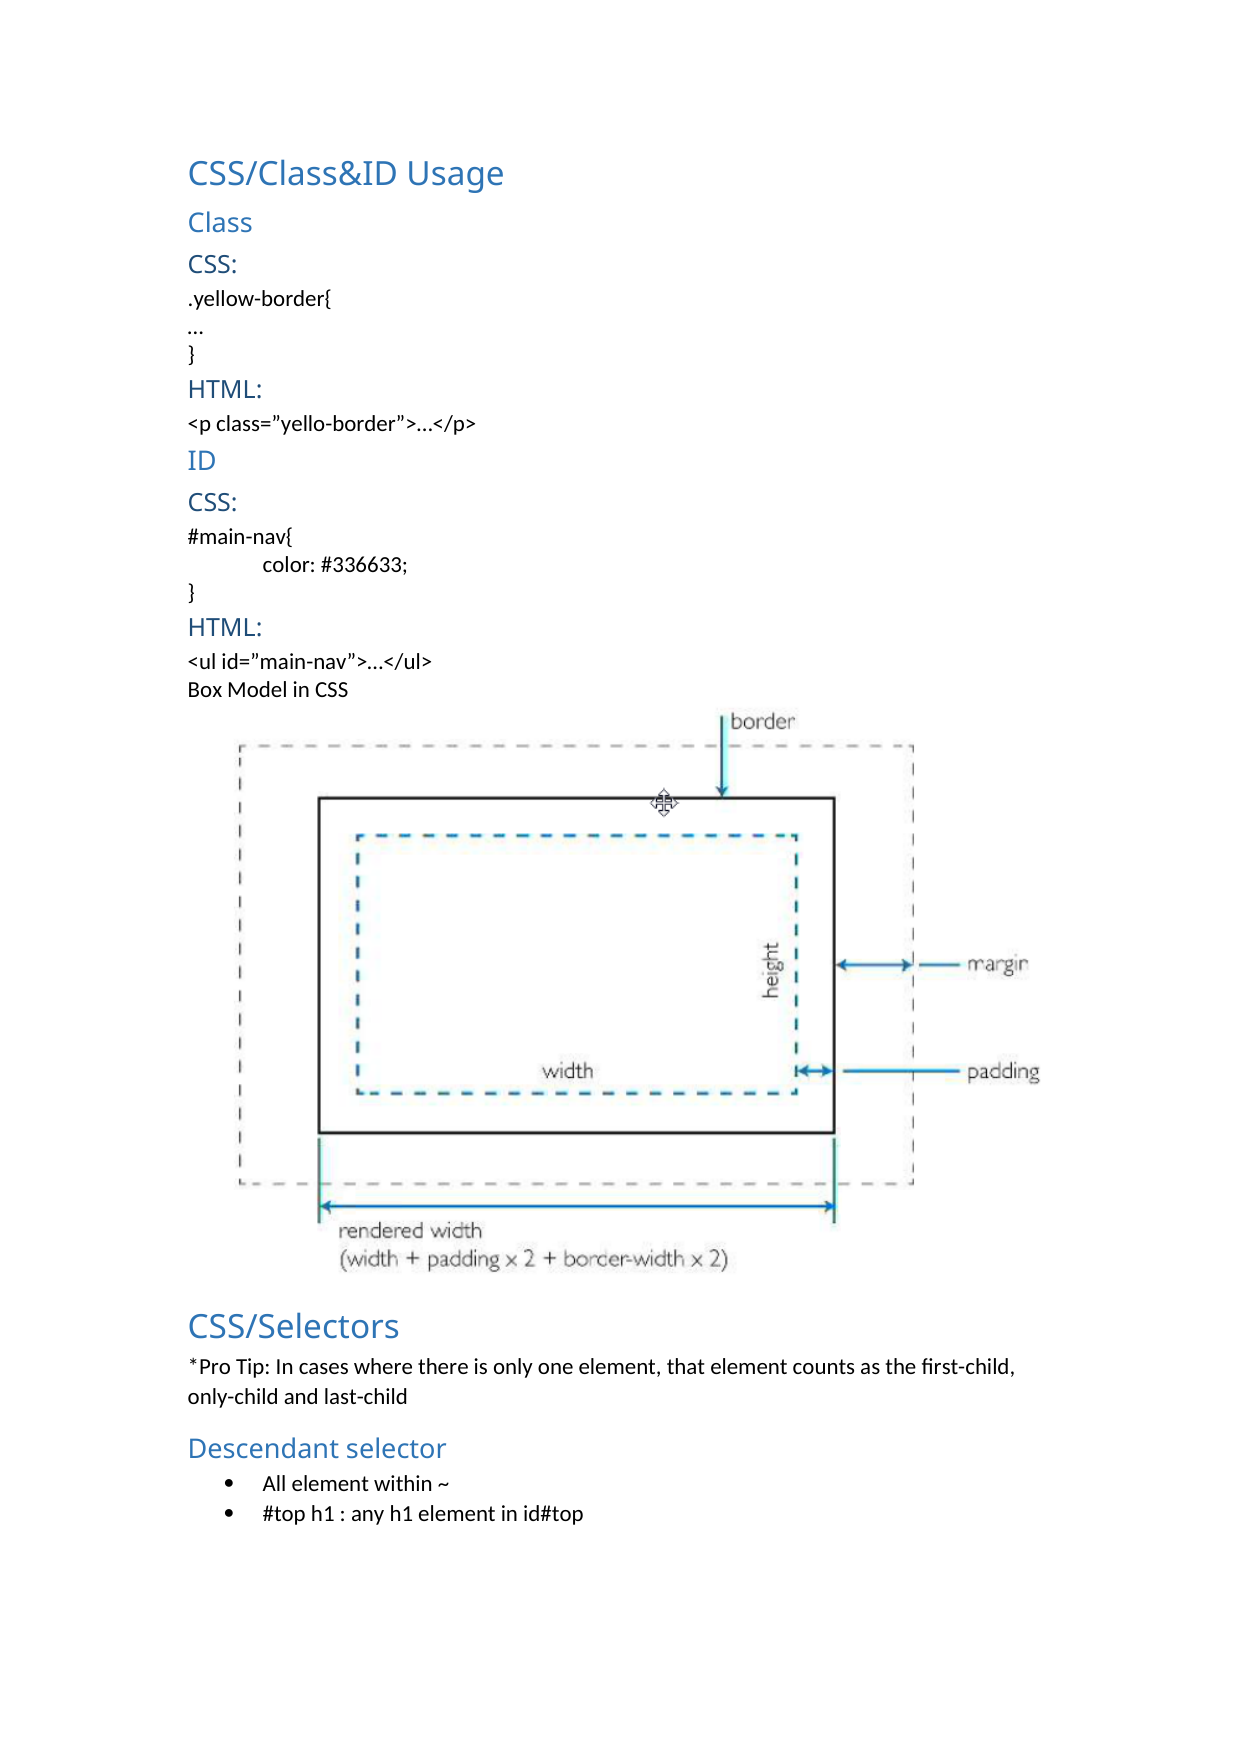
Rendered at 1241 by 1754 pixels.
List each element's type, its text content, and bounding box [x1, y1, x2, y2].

text color: #336633; [187, 550, 1053, 578]
subtitle CSS: [187, 247, 1053, 281]
text <p class=”yello-border”>…</p> [187, 409, 1053, 437]
picture [187, 702, 1053, 1278]
text } [187, 340, 1053, 368]
text #main-nav{ [187, 522, 1053, 550]
subtitle Descendant selector [187, 1429, 1053, 1466]
text … [187, 312, 1053, 340]
subtitle CSS: [187, 485, 1053, 519]
subtitle HTML: [187, 610, 1053, 644]
subtitle Class [187, 203, 1053, 240]
list #top h1 : any h1 element in id#top [225, 1499, 1053, 1527]
list All element within ~ [225, 1469, 1053, 1497]
subtitle CSS/Selectors [187, 1303, 1053, 1348]
text Box Model in CSS [187, 675, 1053, 702]
subtitle ID [187, 441, 1053, 478]
subtitle CSS/Class&ID Usage [187, 150, 1053, 195]
subtitle HTML: [187, 372, 1053, 406]
text .yellow-border{ [187, 284, 1053, 312]
text <ul id=”main-nav”>…</ul> [187, 647, 1053, 675]
text *Pro Tip: In cases where there is only one element, that element counts as the first-child, only-child and last-child [187, 1352, 1053, 1410]
text } [187, 578, 1053, 606]
